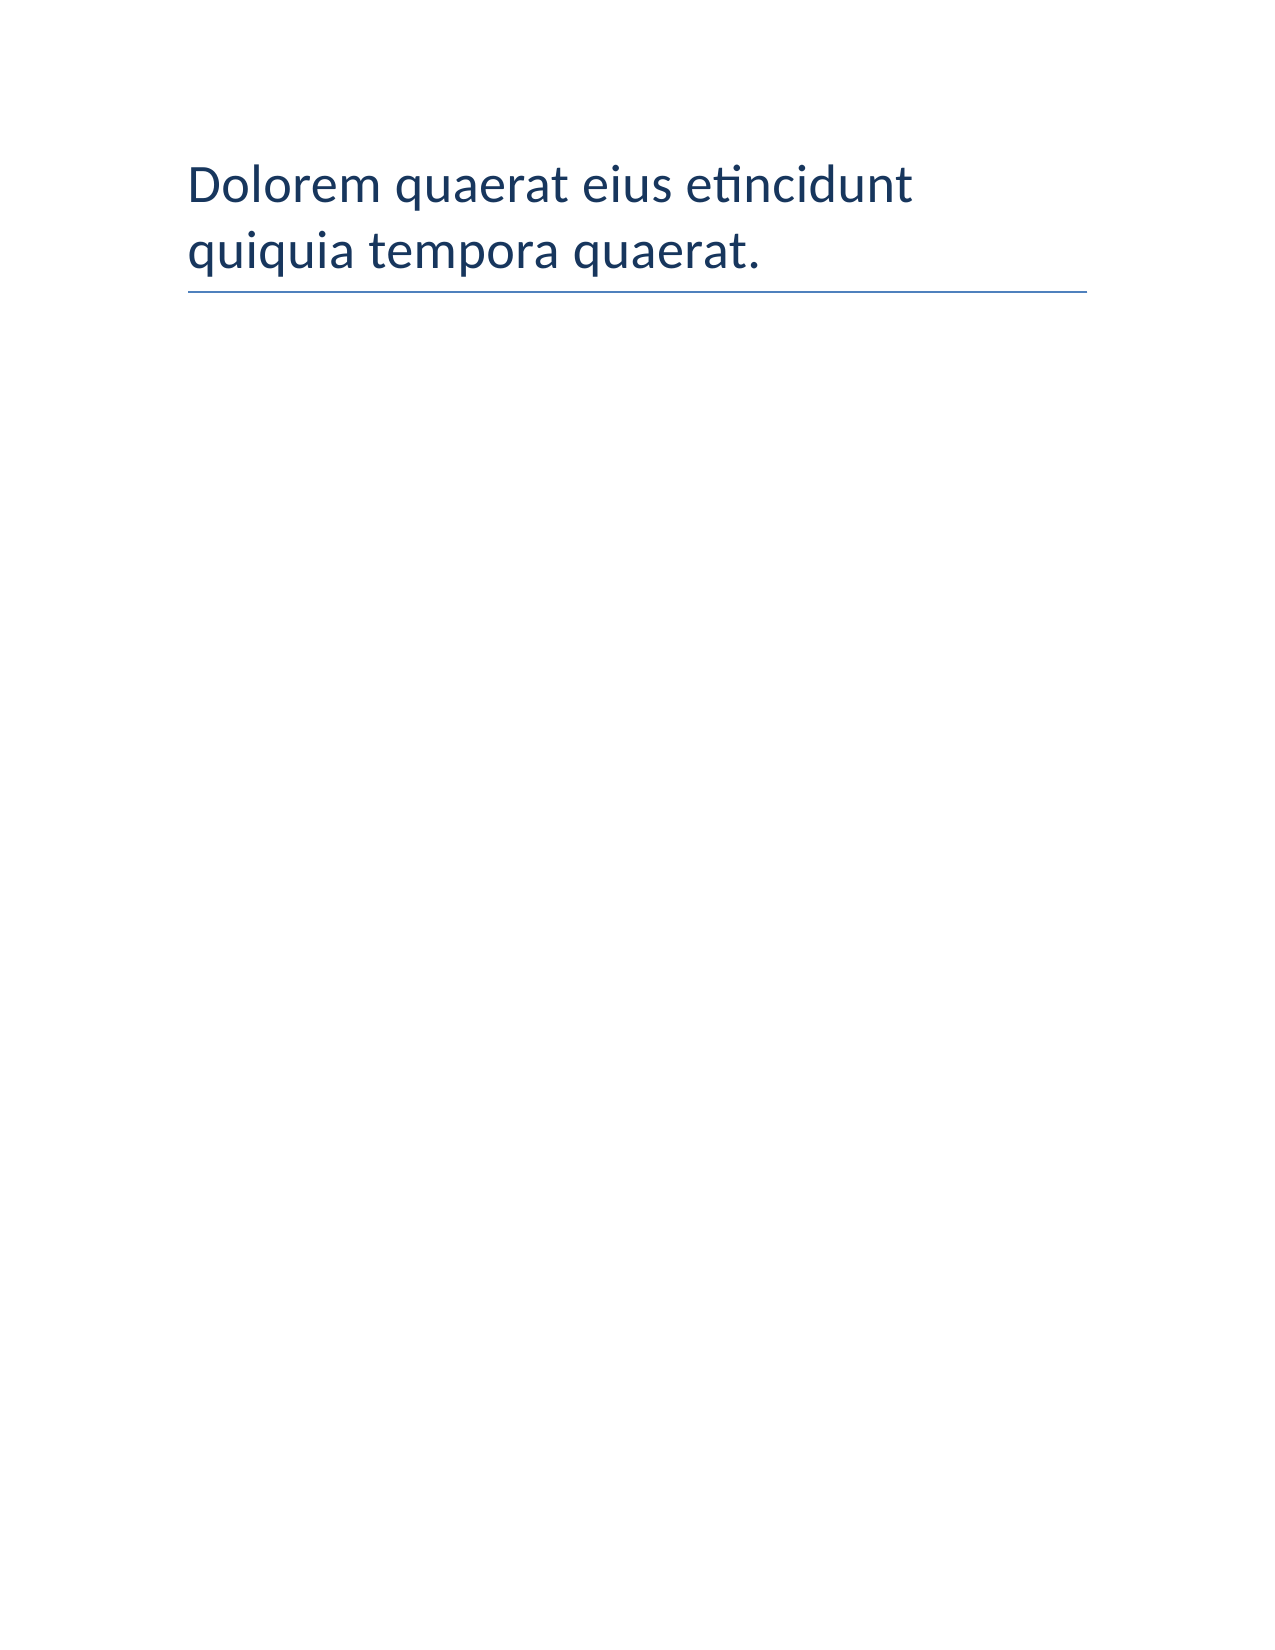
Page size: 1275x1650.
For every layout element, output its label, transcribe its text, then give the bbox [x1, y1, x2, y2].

title Dolorem quaerat eius etincidunt quiquia tempora quaerat. [187, 150, 1087, 293]
